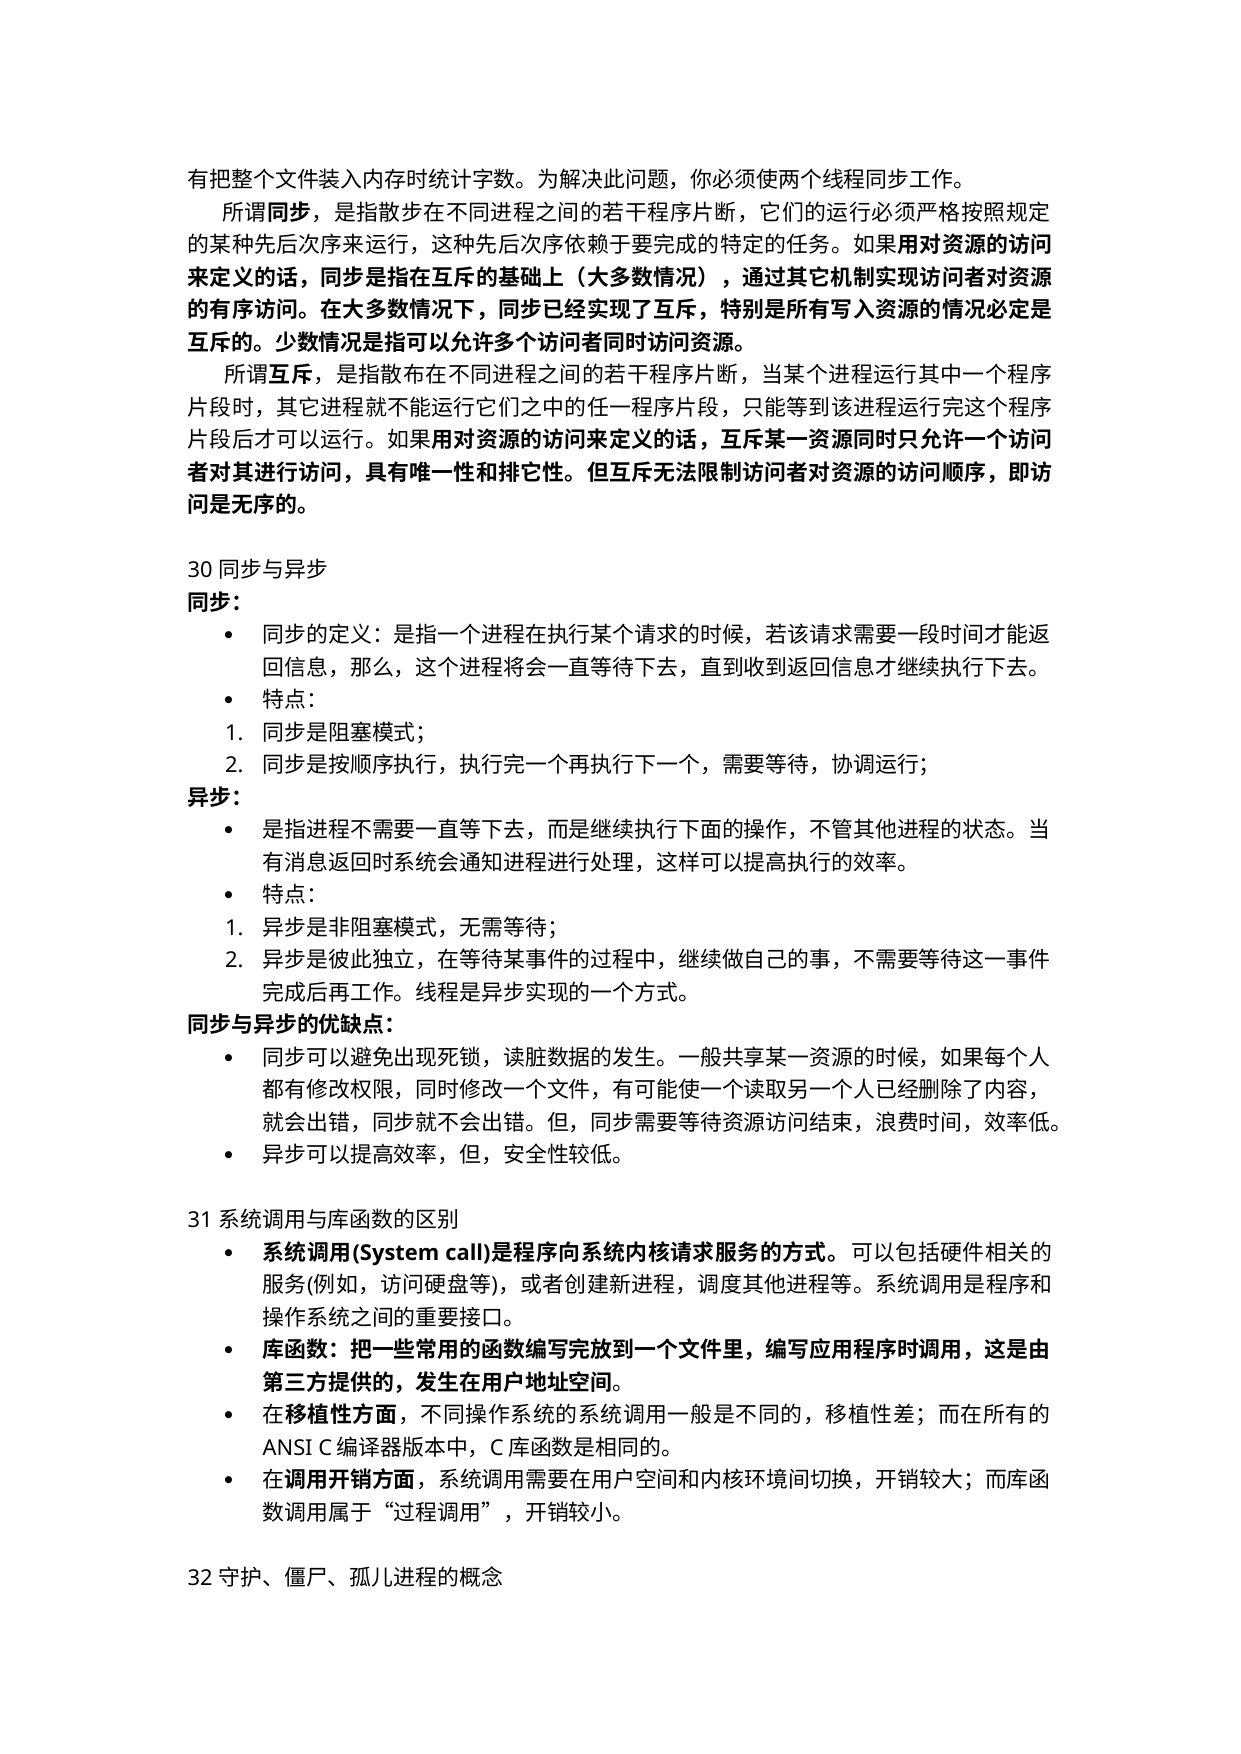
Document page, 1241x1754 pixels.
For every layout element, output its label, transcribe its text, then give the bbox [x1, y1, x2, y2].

list 同步的定义：是指一个进程在执行某个请求的时候，若该请求需要一段时间才能返回信息，那么，这个进程将会一直等待下去，直到收到返回信息才继续执行下去。 [225, 617, 1053, 682]
list 库函数：把一些常用的函数编写完放到一个文件里，编写应用程序时调用，这是由第三方提供的，发生在用户地址空间。 [225, 1332, 1053, 1397]
list 同步可以避免出现死锁，读脏数据的发生。一般共享某一资源的时候，如果每个人都有修改权限，同时修改一个文件，有可能使一个读取另一个人已经删除了内容，就会出错，同步就不会出错。但，同步需要等待资源访问结束，浪费时间，效率低。 [225, 1039, 1053, 1137]
list 特点： [225, 682, 1053, 714]
list 同步是按顺序执行，执行完一个再执行下一个，需要等待，协调运行； [225, 747, 1053, 779]
list 异步是非阻塞模式，无需等待； [225, 909, 1053, 942]
list 特点： [225, 877, 1053, 909]
list 系统调用(System call)是程序向系统内核请求服务的方式。可以包括硬件相关的服务(例如，访问硬盘等)，或者创建新进程，调度其他进程等。系统调用是程序和操作系统之间的重要接口。 [225, 1234, 1053, 1332]
text 同步： [187, 584, 1053, 617]
list 异步是彼此独立，在等待某事件的过程中，继续做自己的事，不需要等待这一事件完成后再工作。线程是异步实现的一个方式。 [225, 942, 1053, 1007]
text 31 系统调用与库函数的区别 [187, 1202, 1053, 1234]
text 30 同步与异步 [187, 552, 1053, 584]
text 异步： [187, 779, 1053, 812]
list 在移植性方面，不同操作系统的系统调用一般是不同的，移植性差；而在所有的ANSI C编译器版本中，C库函数是相同的。 [225, 1397, 1053, 1462]
text 所谓互斥，是指散布在不同进程之间的若干程序片断，当某个进程运行其中一个程序片段时，其它进程就不能运行它们之中的任一程序片段，只能等到该进程运行完这个程序片段后才可以运行。如果用对资源的访问来定义的话，互斥某一资源同时只允许一个访问者对其进行访问，具有唯一性和排它性。但互斥无法限制访问者对资源的访问顺序，即访问是无序的。 [187, 357, 1053, 519]
text 同步与异步的优缺点： [187, 1007, 1053, 1039]
text 所谓同步，是指散步在不同进程之间的若干程序片断，它们的运行必须严格按照规定的某种先后次序来运行，这种先后次序依赖于要完成的特定的任务。如果用对资源的访问来定义的话，同步是指在互斥的基础上（大多数情况），通过其它机制实现访问者对资源的有序访问。在大多数情况下，同步已经实现了互斥，特别是所有写入资源的情况必定是互斥的。少数情况是指可以允许多个访问者同时访问资源。 [187, 194, 1053, 357]
list 在调用开销方面，系统调用需要在用户空间和内核环境间切换，开销较大；而库函数调用属于“过程调用”，开销较小。 [225, 1462, 1053, 1527]
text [187, 162, 1053, 194]
list 异步可以提高效率，但，安全性较低。 [225, 1137, 1053, 1169]
list 是指进程不需要一直等下去，而是继续执行下面的操作，不管其他进程的状态。当有消息返回时系统会通知进程进行处理，这样可以提高执行的效率。 [225, 812, 1053, 877]
text 32 守护、僵尸、孤儿进程的概念 [187, 1559, 1053, 1592]
list 同步是阻塞模式； [225, 714, 1053, 747]
